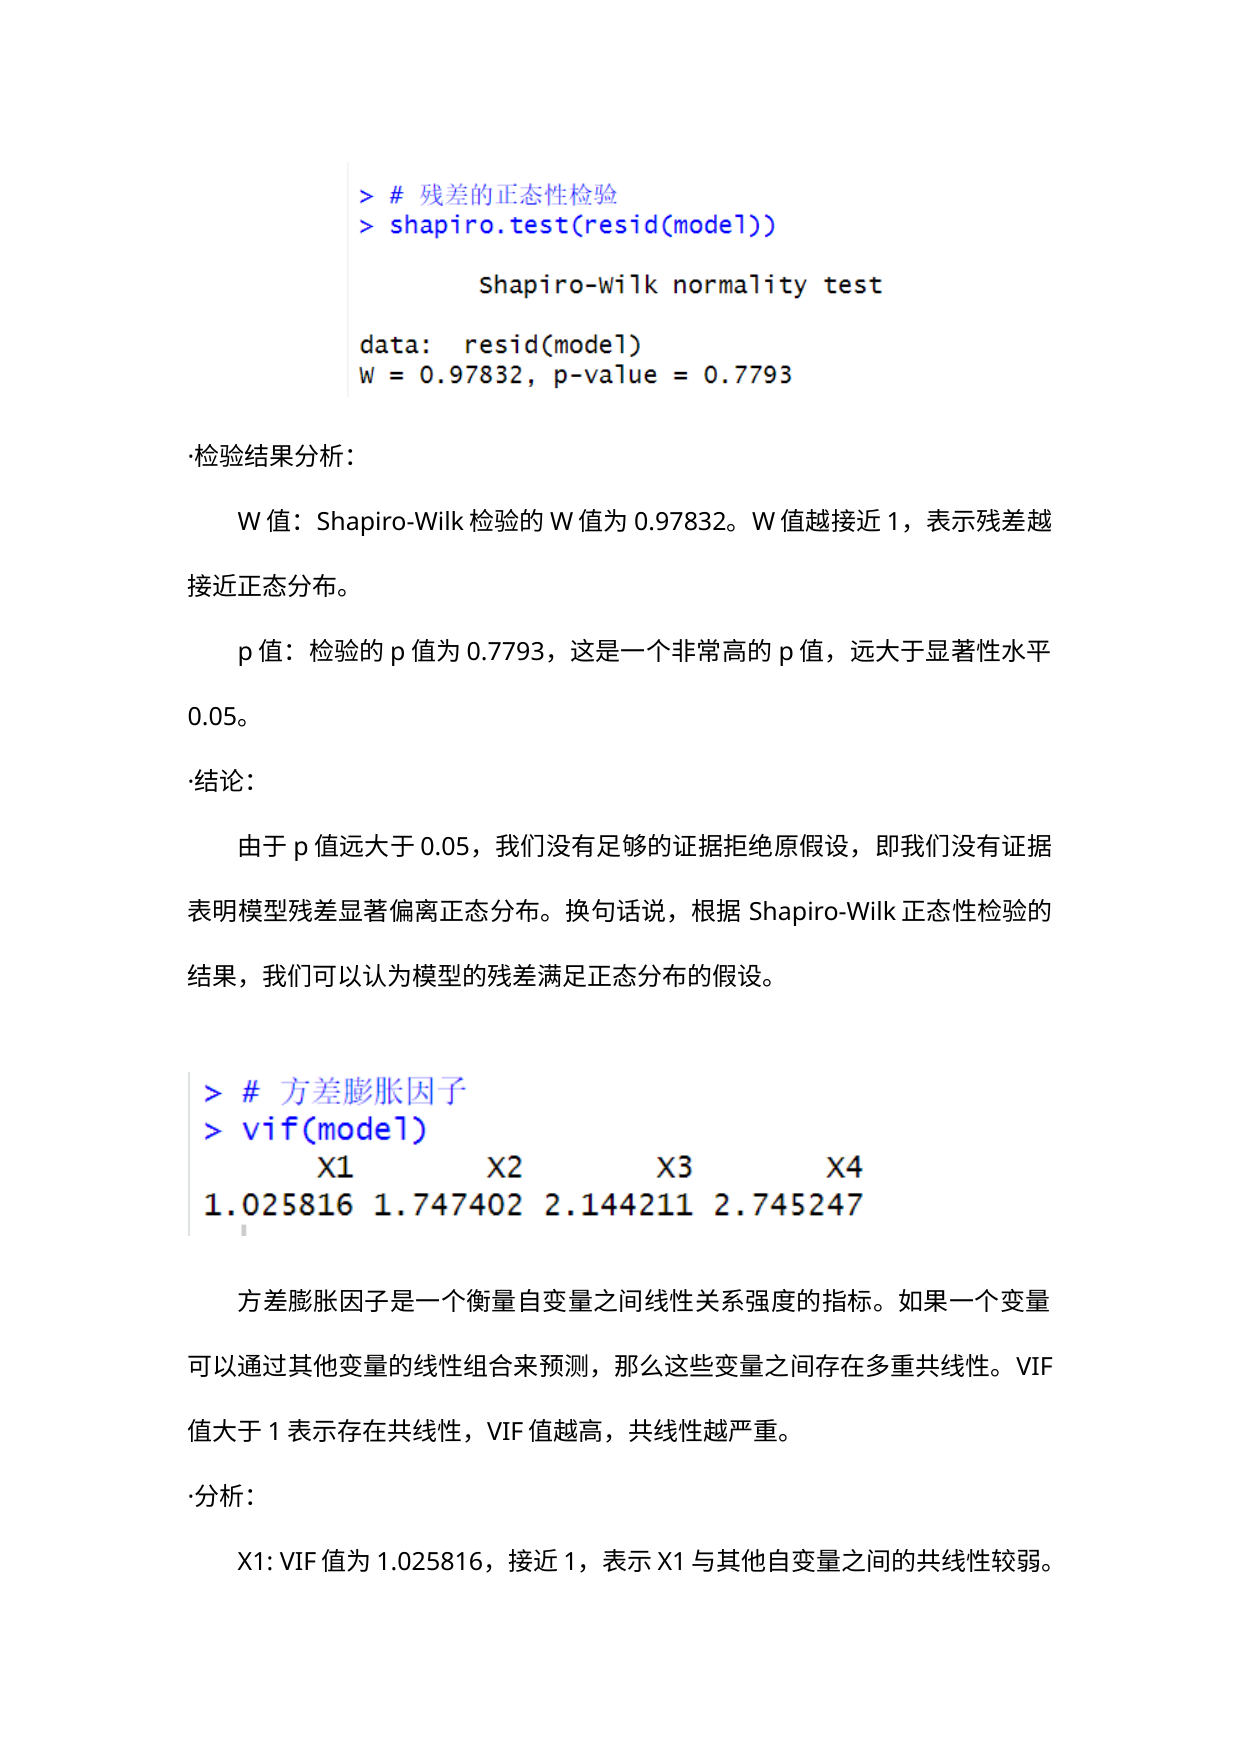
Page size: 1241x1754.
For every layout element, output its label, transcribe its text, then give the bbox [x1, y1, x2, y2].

text 方差膨胀因子是一个衡量自变量之间线性关系强度的指标。如果一个变量可以通过其他变量的线性组合来预测，那么这些变量之间存在多重共线性。VIF值大于1表示存在共线性，VIF值越高，共线性越严重。 [187, 1267, 1053, 1462]
picture [187, 1072, 880, 1236]
list W值：Shapiro-Wilk检验的W值为0.97832。W值越接近1，表示残差越接近正态分布。 [187, 487, 1053, 617]
list 由于p值远大于0.05，我们没有足够的证据拒绝原假设，即我们没有证据表明模型残差显著偏离正态分布。换句话说，根据Shapiro-Wilk正态性检验的结果，我们可以认为模型的残差满足正态分布的假设。 [187, 812, 1053, 1007]
text ·分析： [187, 1462, 1053, 1527]
list p值：检验的p值为0.7793，这是一个非常高的p值，远大于显著性水平0.05。 [187, 617, 1053, 747]
list ·检验结果分析： [187, 422, 1053, 487]
text X1: VIF值为1.025816，接近1，表示X1与其他自变量之间的共线性较弱。 [187, 1527, 1053, 1592]
list ·结论： [187, 747, 1053, 812]
picture [347, 162, 893, 397]
